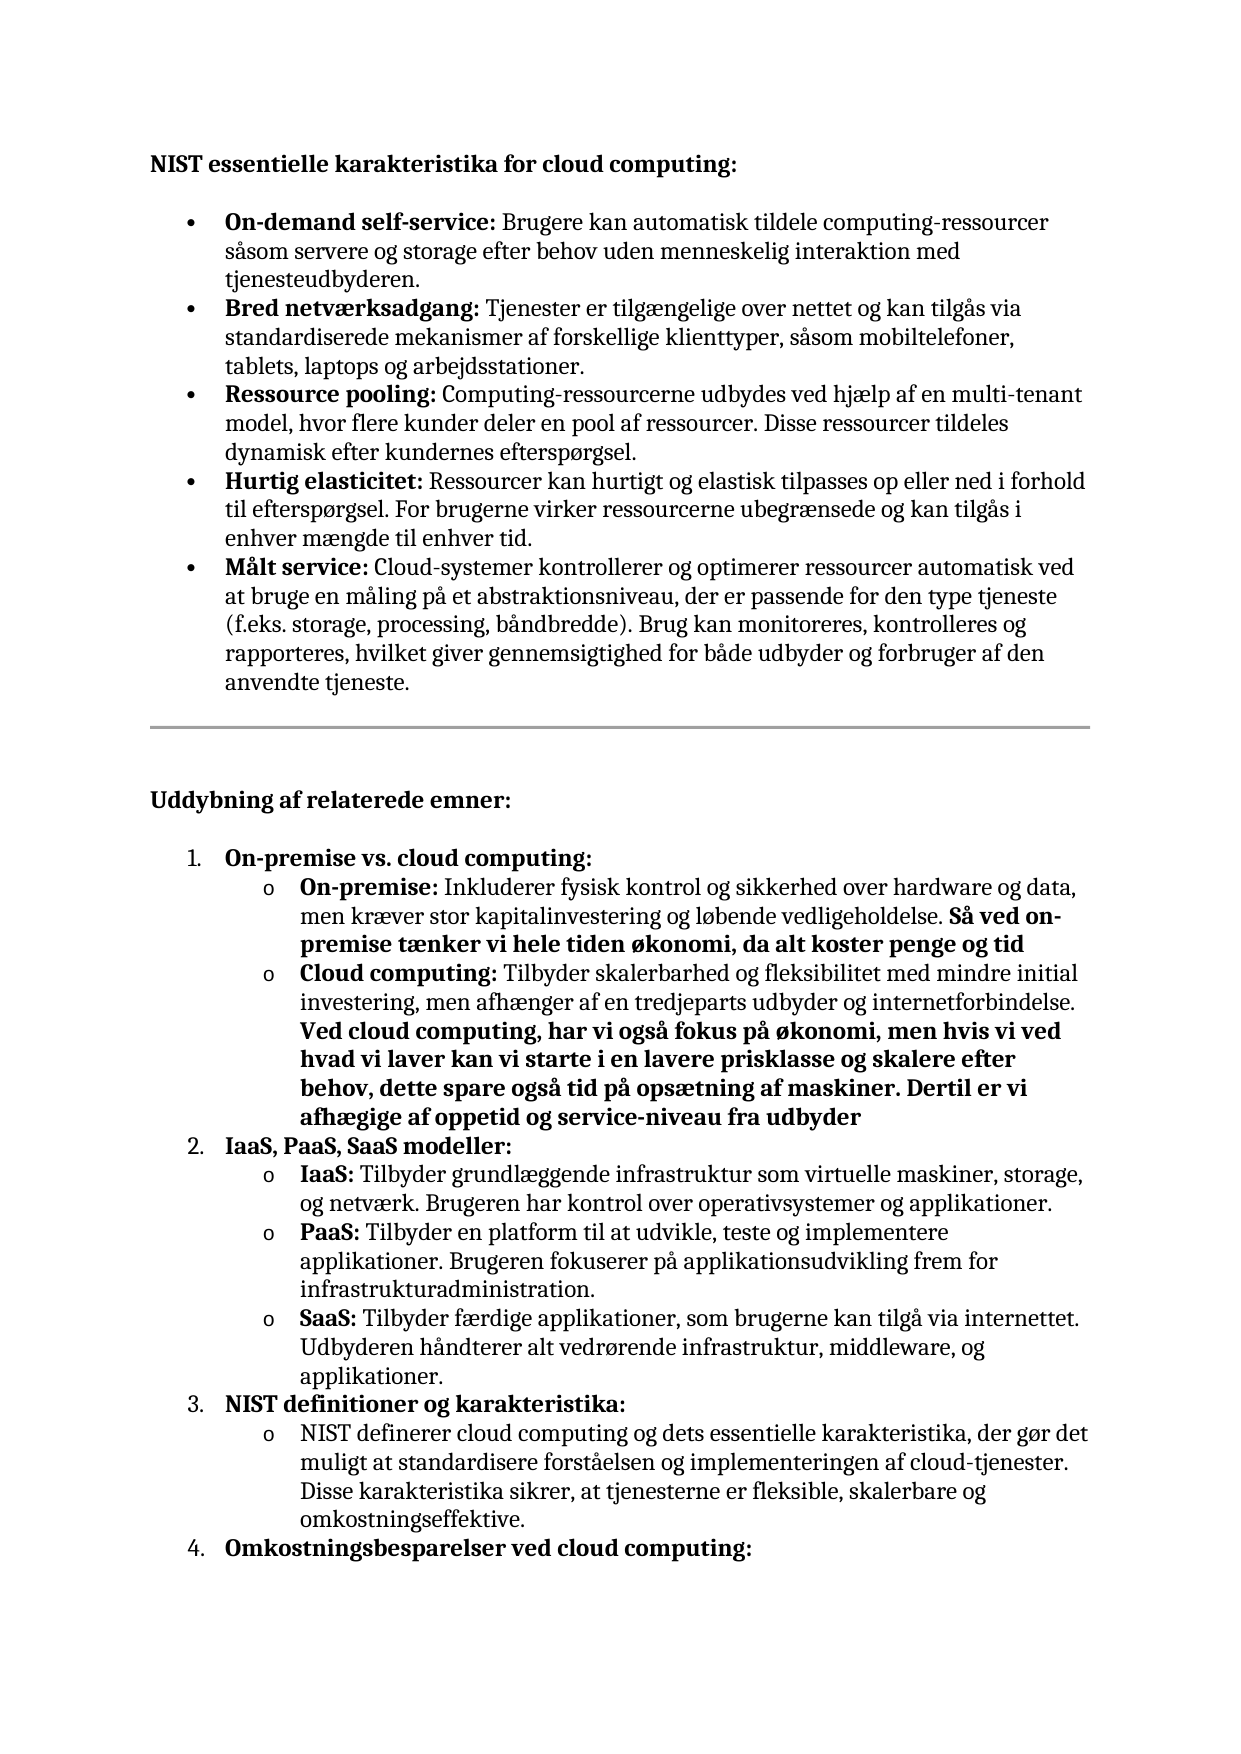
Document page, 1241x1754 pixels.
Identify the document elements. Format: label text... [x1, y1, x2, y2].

list SaaS: Tilbyder færdige applikationer, som brugerne kan tilgå via internettet. Udbyderen håndterer alt vedrørende infrastruktur, middleware, og applikationer. [262, 1304, 1090, 1390]
list On-demand self-service: Brugere kan automatisk tildele computing-ressourcer såsom servere og storage efter behov uden menneskelig interaktion med tjenesteudbyderen. [187, 208, 1090, 294]
list Bred netværksadgang: Tjenester er tilgængelige over nettet og kan tilgås via standardiserede mekanismer af forskellige klienttyper, såsom mobiltelefoner, tablets, laptops og arbejdsstationer. [187, 294, 1090, 380]
list On-premise: Inkluderer fysisk kontrol og sikkerhed over hardware og data, men kræver stor kapitalinvestering og løbende vedligeholdelse. Så ved on-premise tænker vi hele tiden økonomi, da alt koster penge og tid [262, 873, 1090, 959]
list NIST definerer cloud computing og dets essentielle karakteristika, der gør det muligt at standardisere forståelsen og implementeringen af cloud-tjenester. Disse karakteristika sikrer, at tjenesterne er fleksible, skalerbare og omkostningseffektive. [262, 1419, 1090, 1534]
list On-premise vs. cloud computing: [187, 844, 1090, 873]
list Ressource pooling: Computing-ressourcerne udbydes ved hjælp af en multi-tenant model, hvor flere kunder deler en pool af ressourcer. Disse ressourcer tildeles dynamisk efter kundernes efterspørgsel. [187, 380, 1090, 467]
list Cloud computing: Tilbyder skalerbarhed og fleksibilitet med mindre initial investering, men afhænger af en tredjeparts udbyder og internetforbindelse. Ved cloud computing, har vi også fokus på økonomi, men hvis vi ved hvad vi laver kan vi starte i en lavere prisklasse og skalere efter behov, dette spare også tid på opsætning af maskiner. Dertil er vi afhægige af oppetid og service-niveau fra udbyder [262, 959, 1090, 1132]
text NIST essentielle karakteristika for cloud computing: [150, 150, 1090, 179]
text Uddybning af relaterede emner: [150, 786, 1090, 815]
list PaaS: Tilbyder en platform til at udvikle, teste og implementere applikationer. Brugeren fokuserer på applikationsudvikling frem for infrastrukturadministration. [262, 1218, 1090, 1304]
list Hurtig elasticitet: Ressourcer kan hurtigt og elastisk tilpasses op eller ned i forhold til efterspørgsel. For brugerne virker ressourcerne ubegrænsede og kan tilgås i enhver mængde til enhver tid. [187, 467, 1090, 553]
list Målt service: Cloud-systemer kontrollerer og optimerer ressourcer automatisk ved at bruge en måling på et abstraktionsniveau, der er passende for den type tjeneste (f.eks. storage, processing, båndbredde). Brug kan monitoreres, kontrolleres og rapporteres, hvilket giver gennemsigtighed for både udbyder og forbruger af den anvendte tjeneste. [187, 553, 1090, 697]
list Omkostningsbesparelser ved cloud computing: [187, 1534, 1090, 1563]
list IaaS: Tilbyder grundlæggende infrastruktur som virtuelle maskiner, storage, og netværk. Brugeren har kontrol over operativsystemer og applikationer. [262, 1160, 1090, 1218]
list NIST definitioner og karakteristika: [187, 1390, 1090, 1419]
list IaaS, PaaS, SaaS modeller: [187, 1132, 1090, 1160]
